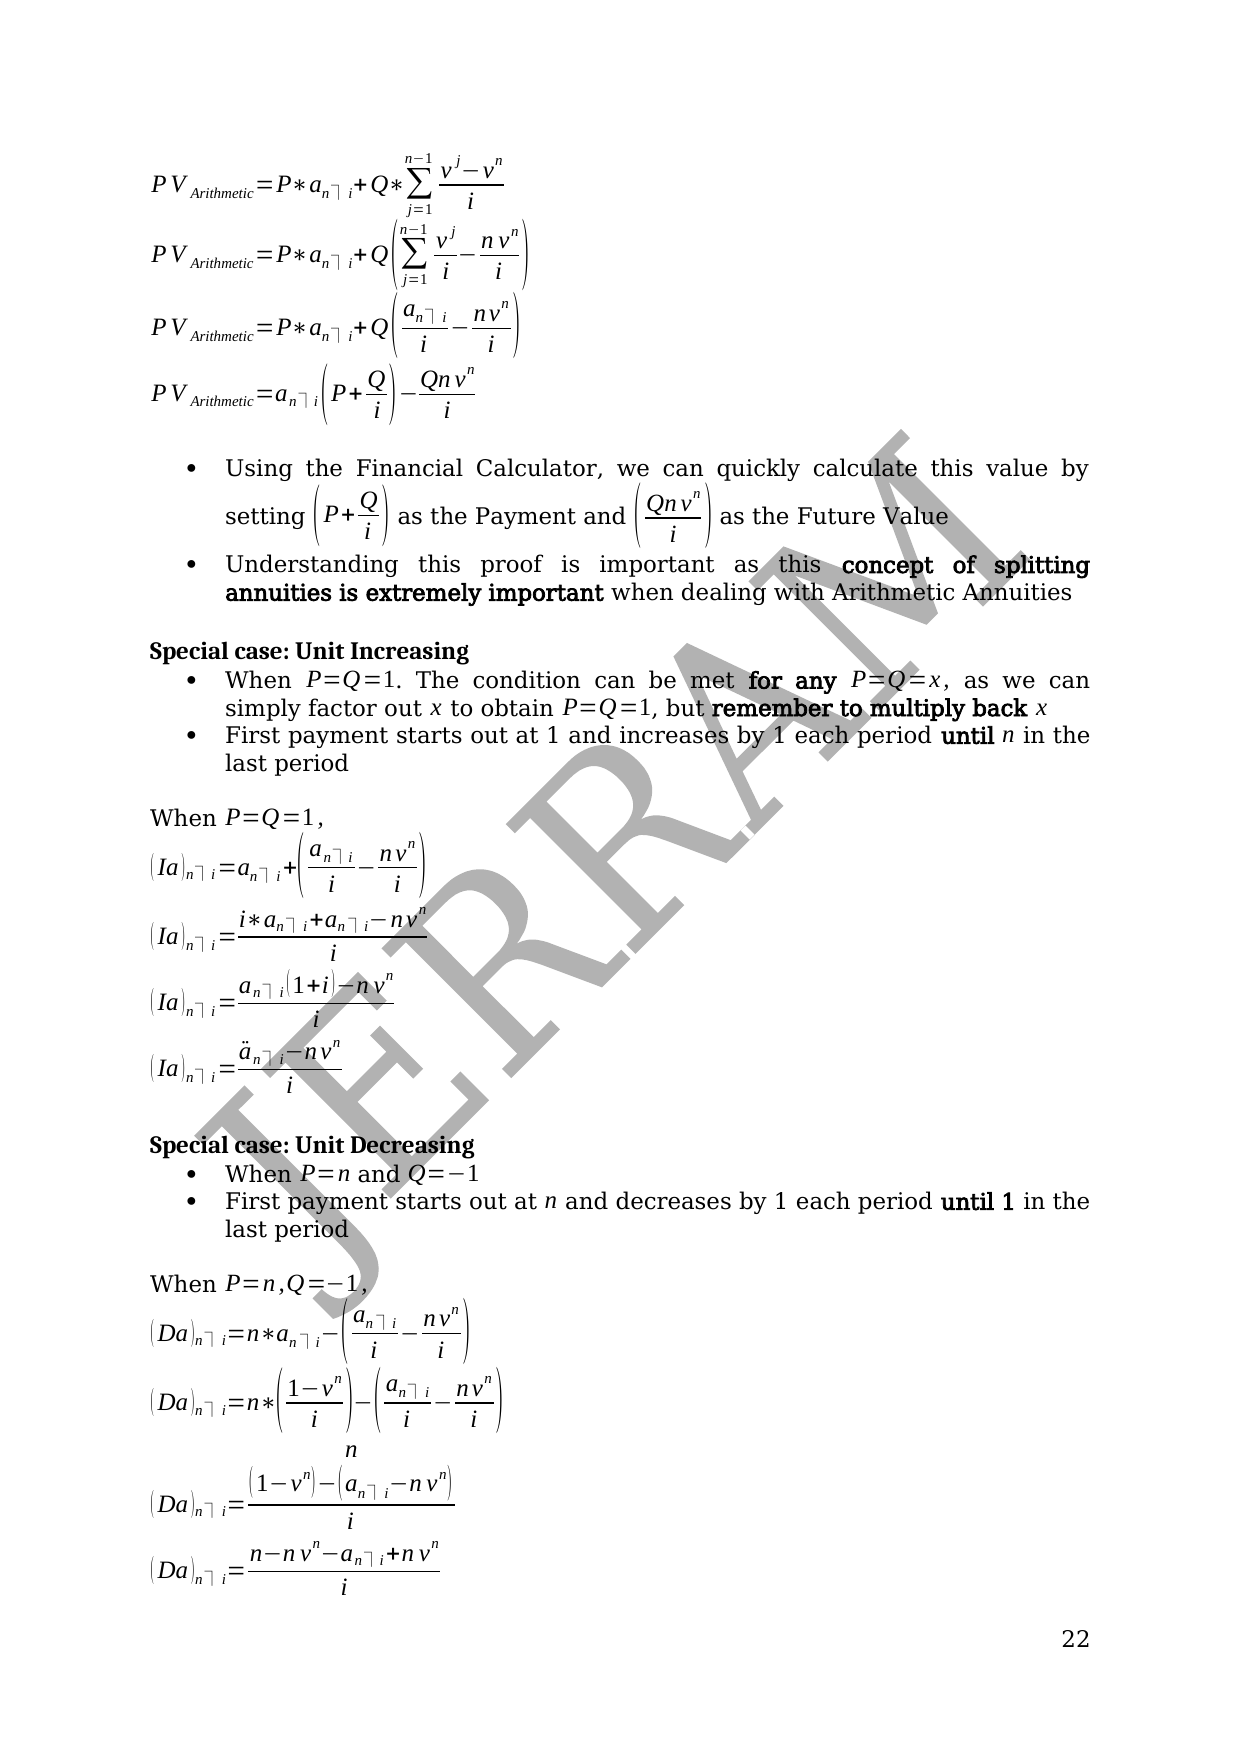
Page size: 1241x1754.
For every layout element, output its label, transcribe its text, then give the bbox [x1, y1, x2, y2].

subtitle Special case: Unit Increasing [150, 637, 1090, 666]
list When and [187, 1159, 1090, 1187]
text When [150, 803, 1090, 831]
list Understanding this proof is important as this concept of splitting annuities is extremely important when dealing with Arithmetic Annuities [187, 550, 1090, 605]
list First payment starts out at and decreases by 1 each period until 1 in the last period [187, 1187, 1090, 1242]
subtitle Special case: Unit Decreasing [150, 1131, 1090, 1159]
text When [150, 1270, 1090, 1297]
list Using the Financial Calculator, we can quickly calculate this value by setting as the Payment and as the Future Value [187, 454, 1090, 550]
list First payment starts out at 1 and increases by 1 each period until in the last period [187, 721, 1090, 776]
list When . The condition can be met for any as we can simply factor out to obtain , but remember to multiply back [187, 666, 1090, 721]
